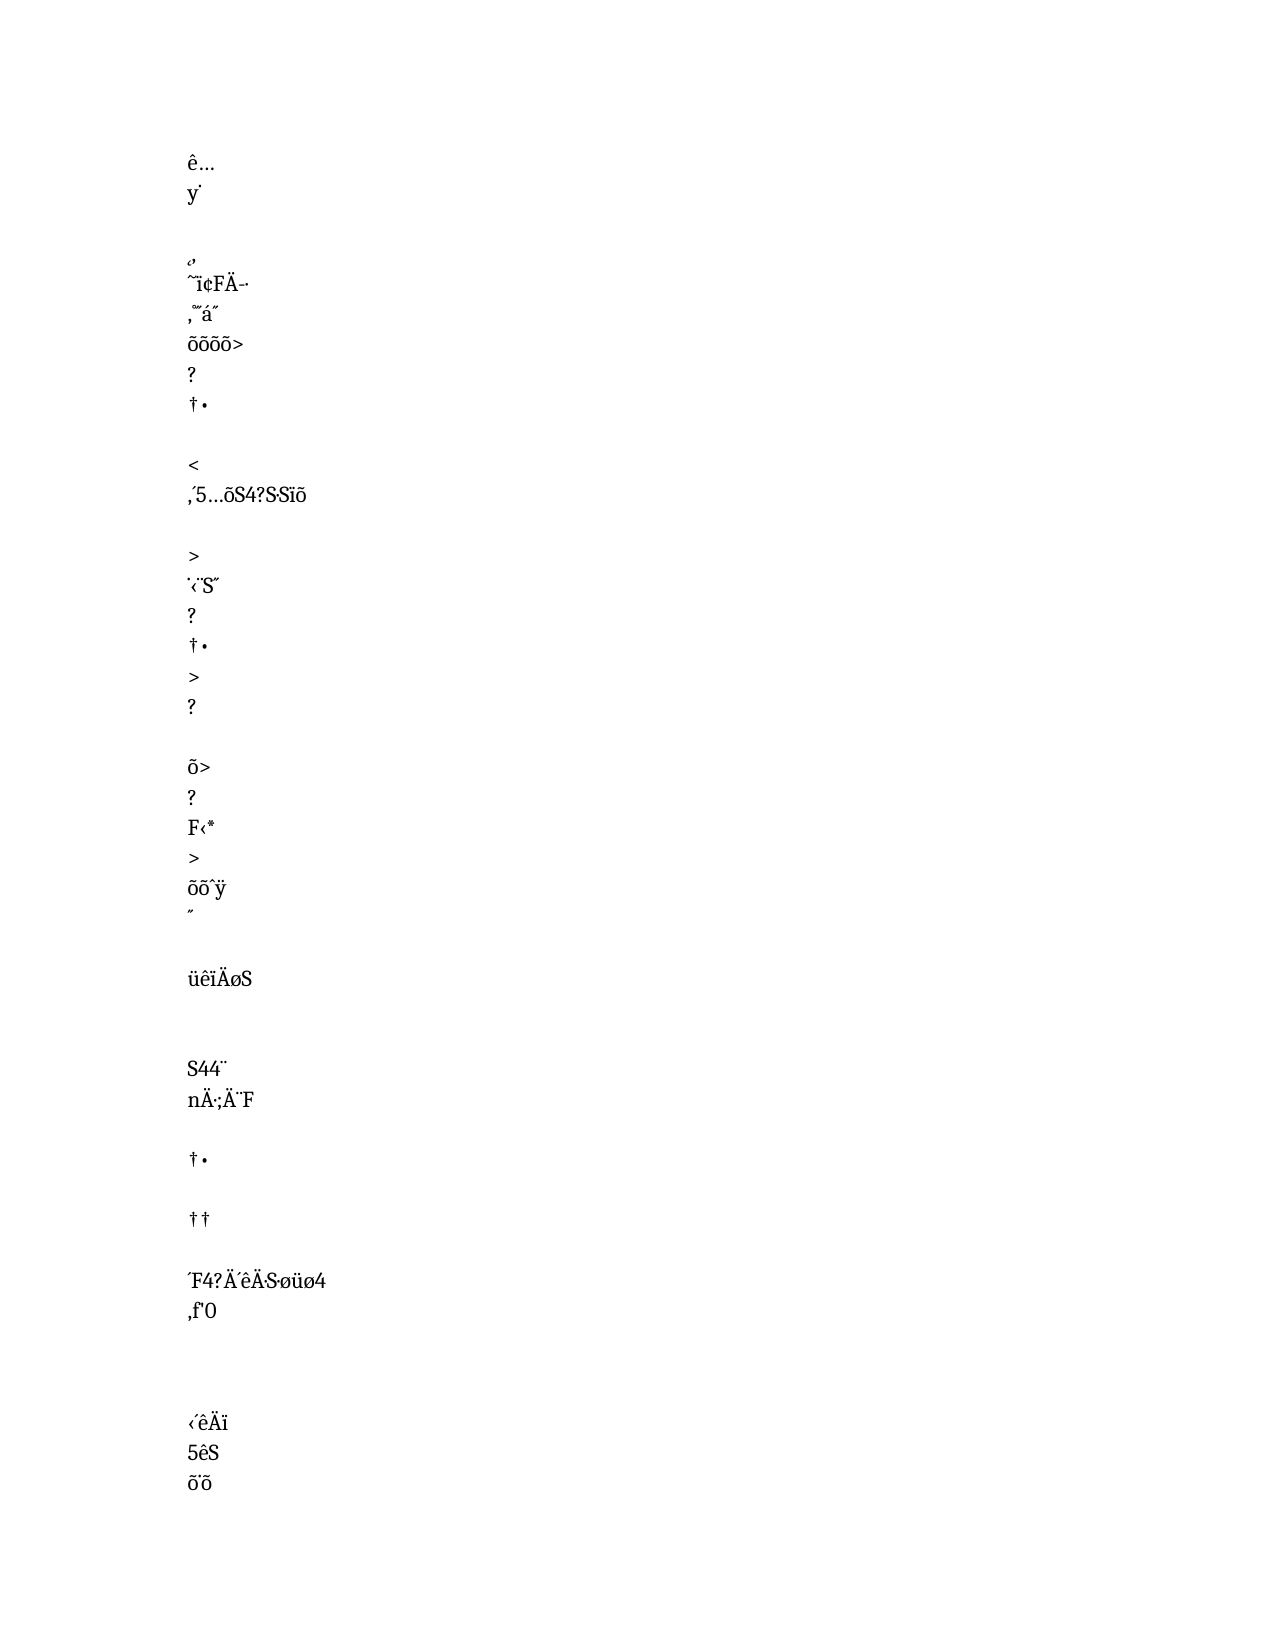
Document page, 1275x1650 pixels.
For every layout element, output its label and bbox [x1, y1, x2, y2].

text [187, 150, 1087, 1385]
text [187, 1409, 1087, 1496]
